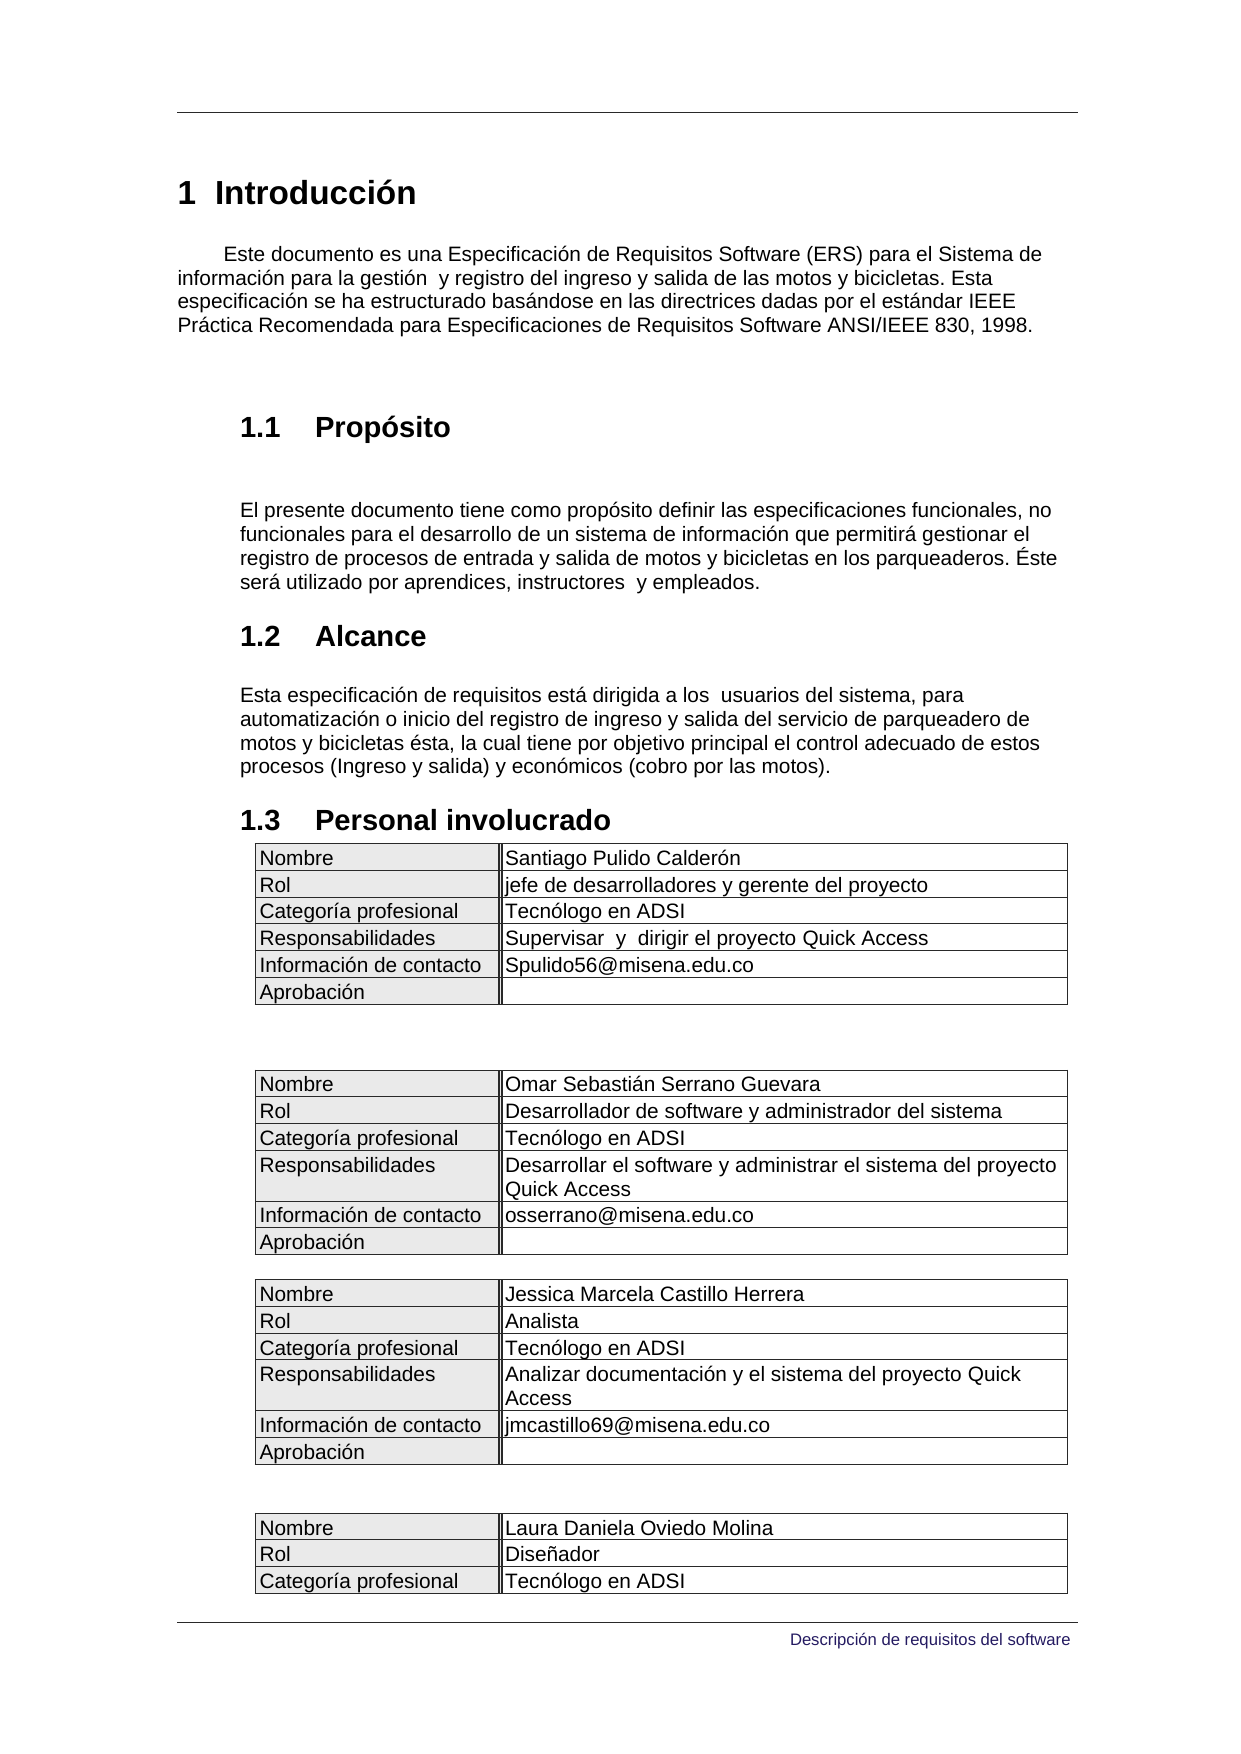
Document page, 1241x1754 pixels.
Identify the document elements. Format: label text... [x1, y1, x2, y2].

table_cell Tecnólogo en ADSI [503, 1567, 1067, 1593]
table_cell Categoría profesional [256, 1124, 498, 1150]
table_cell Información de contacto [256, 951, 498, 977]
table_header Santiago Pulido Calderón [503, 844, 1067, 870]
table_cell Información de contacto [256, 1202, 498, 1227]
table_header Nombre [256, 1280, 498, 1306]
table_cell Tecnólogo en ADSI [503, 1124, 1067, 1150]
table_header Omar Sebastián Serrano Guevara [503, 1071, 1067, 1096]
table_cell Aprobación [256, 1228, 498, 1254]
table_cell Desarrollar el software y administrar el sistema del proyecto Quick Access [503, 1151, 1067, 1201]
subtitle Propósito [240, 410, 1063, 444]
table_cell Responsabilidades [256, 1151, 498, 1201]
table_cell Información de contacto [256, 1411, 498, 1437]
table_cell Aprobación [256, 1438, 498, 1464]
table_cell Tecnólogo en ADSI [503, 898, 1067, 923]
table_header Nombre [256, 1071, 498, 1096]
table_cell Responsabilidades [256, 1360, 498, 1410]
text Este documento es una Especificación de Requisitos Software (ERS) para el Sistema de información para la gestión y registro del ingreso y salida de las motos y bicicletas. Esta especificación se ha estructurado basándose en las directrices dadas por el estándar IEEE Práctica Recomendada para Especificaciones de Requisitos Software ANSI/IEEE 830, 1998. [177, 241, 1063, 337]
table_cell Aprobación [256, 978, 498, 1004]
table_cell osserrano@misena.edu.co [503, 1202, 1067, 1227]
text El presente documento tiene como propósito definir las especificaciones funcionales, no funcionales para el desarrollo de un sistema de información que permitirá gestionar el registro de procesos de entrada y salida de motos y bicicletas en los parqueaderos. Éste será utilizado por aprendices, instructores y empleados. [240, 498, 1063, 594]
table_cell Rol [256, 871, 498, 897]
table_cell Supervisar y dirigir el proyecto Quick Access [503, 924, 1067, 950]
table_cell jefe de desarrolladores y gerente del proyecto [503, 871, 1067, 897]
table_cell Categoría profesional [256, 898, 498, 923]
table_cell Rol [256, 1097, 498, 1123]
table_cell Rol [256, 1307, 498, 1333]
table_cell Tecnólogo en ADSI [503, 1334, 1067, 1359]
table_cell Categoría profesional [256, 1567, 498, 1593]
table_header Nombre [256, 844, 498, 870]
table_cell Spulido56@misena.edu.co [503, 951, 1067, 977]
table_cell [503, 1228, 1067, 1254]
table_cell Responsabilidades [256, 924, 498, 950]
table_cell Categoría profesional [256, 1334, 498, 1359]
table_cell Desarrollador de software y administrador del sistema [503, 1097, 1067, 1123]
subtitle Introducción [177, 173, 1063, 211]
table_cell Analista [503, 1307, 1067, 1333]
text Esta especificación de requisitos está dirigida a los usuarios del sistema, para automatización o inicio del registro de ingreso y salida del servicio de parqueadero de motos y bicicletas ésta, la cual tiene por objetivo principal el control adecuado de estos procesos (Ingreso y salida) y económicos (cobro por las motos). [240, 682, 1063, 778]
table_cell jmcastillo69@misena.edu.co [503, 1411, 1067, 1437]
subtitle Personal involucrado [240, 803, 1063, 837]
table_header Laura Daniela Oviedo Molina [503, 1514, 1067, 1539]
table_cell Rol [256, 1540, 498, 1566]
table_cell [503, 1438, 1067, 1464]
table_cell Diseñador [503, 1540, 1067, 1566]
table_header Nombre [256, 1514, 498, 1539]
table_cell Analizar documentación y el sistema del proyecto Quick Access [503, 1360, 1067, 1410]
table_cell [503, 978, 1067, 1004]
table_header Jessica Marcela Castillo Herrera [503, 1280, 1067, 1306]
subtitle Alcance [240, 619, 1063, 652]
